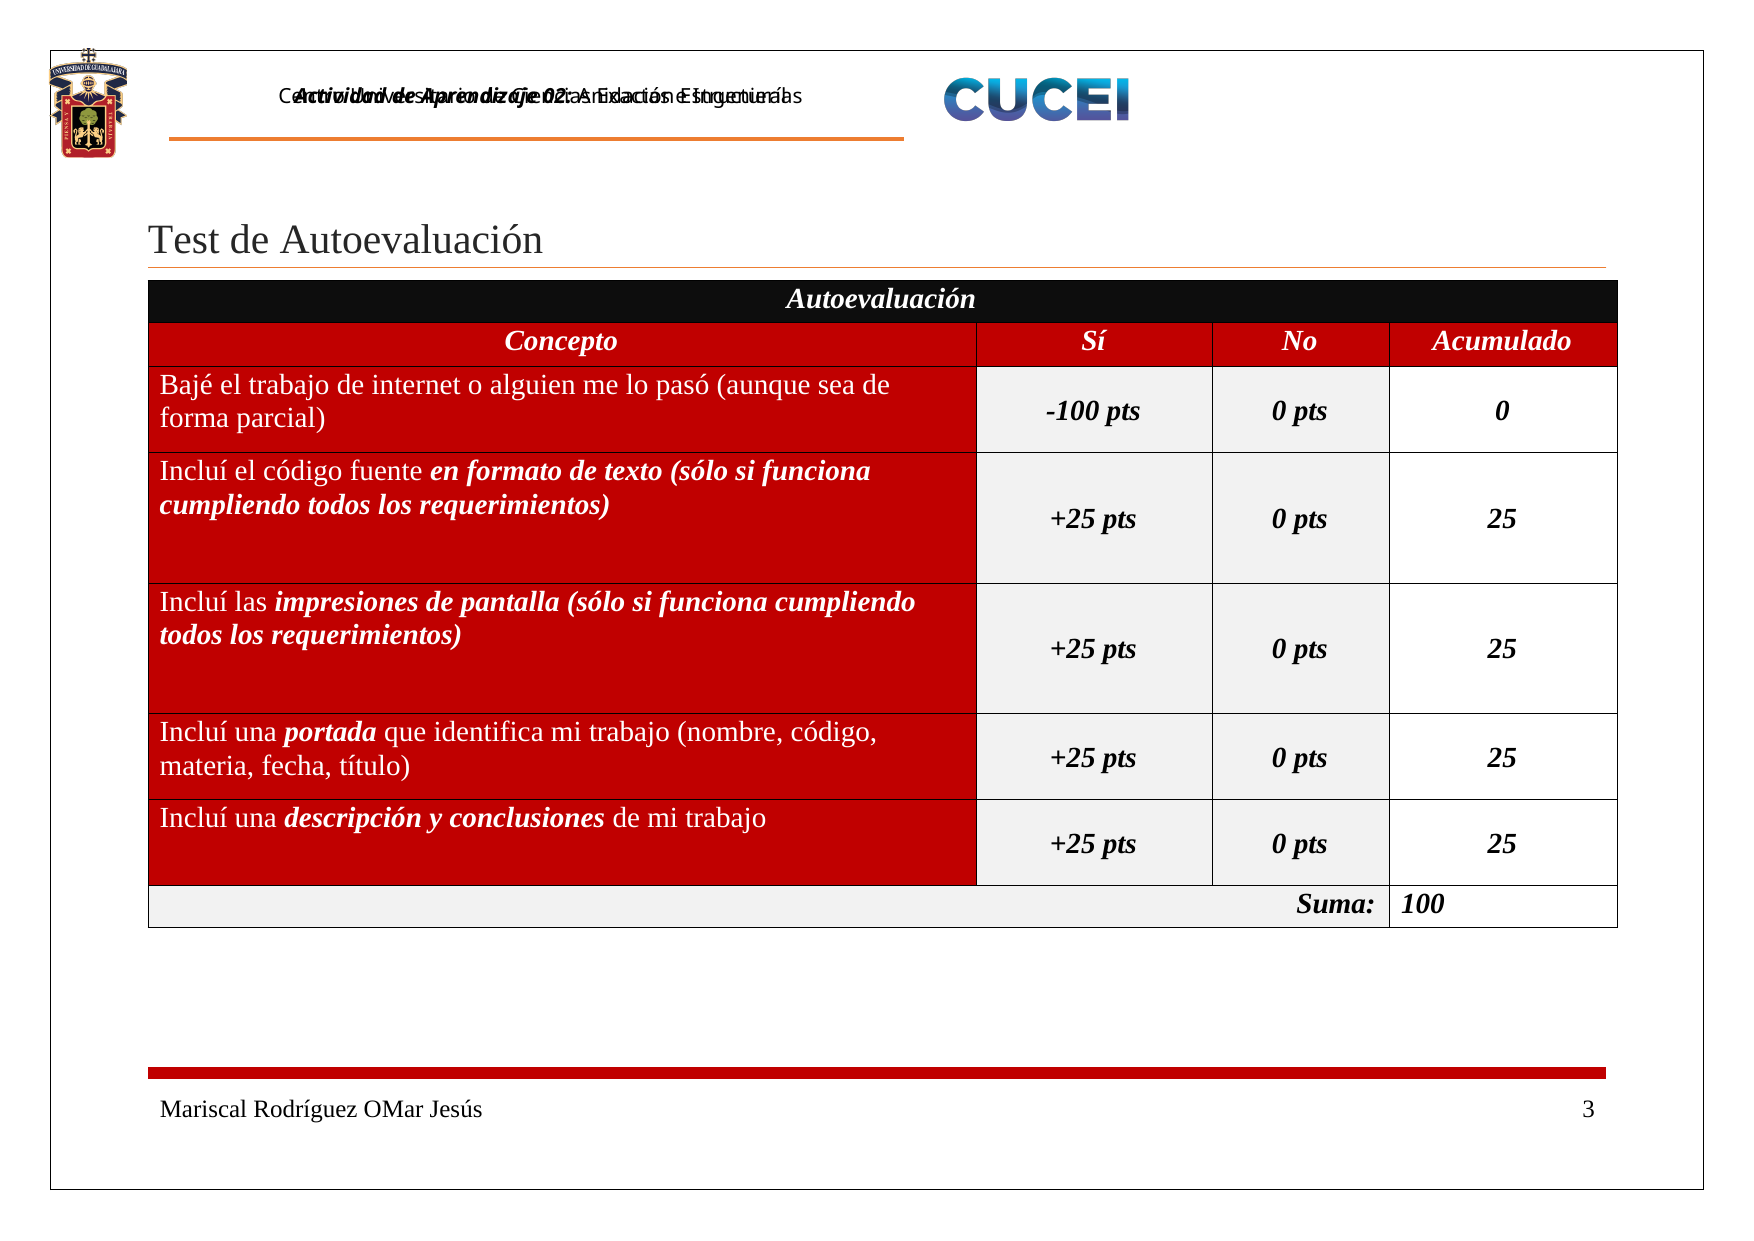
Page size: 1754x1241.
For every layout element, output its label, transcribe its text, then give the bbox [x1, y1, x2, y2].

table_cell Acumulado [1390, 323, 1617, 366]
table_cell -100 pts [977, 367, 1212, 452]
table_cell Incluí una portada que identifica mi trabajo (nombre, código, materia, fecha, título) [149, 714, 976, 799]
table_cell Suma: [149, 886, 1389, 927]
picture [938, 64, 1162, 123]
table_cell +25 pts [977, 714, 1212, 799]
subtitle Test de Autoevaluación [148, 215, 1606, 267]
table_cell Sí [977, 323, 1212, 366]
table_cell 0 pts [1213, 367, 1389, 452]
table_cell 25 [1390, 584, 1617, 713]
table_cell 0 pts [1213, 714, 1389, 799]
table_cell 0 pts [1213, 800, 1389, 885]
table_cell Concepto [149, 323, 976, 366]
table_cell +25 pts [977, 800, 1212, 885]
table_cell Incluí una descripción y conclusiones de mi trabajo [149, 800, 976, 885]
table_cell 25 [1390, 800, 1617, 885]
table_cell +25 pts [977, 584, 1212, 713]
picture [48, 48, 127, 158]
table_cell 0 [1390, 367, 1617, 452]
table_header Autoevaluación [149, 281, 1617, 322]
table_cell 0 pts [1213, 453, 1389, 583]
table_cell 100 [1390, 886, 1617, 927]
table_cell 0 pts [1213, 584, 1389, 713]
table_cell Incluí el código fuente en formato de texto (sólo si funciona cumpliendo todos los requerimientos) [149, 453, 976, 583]
table_cell Bajé el trabajo de internet o alguien me lo pasó (aunque sea de forma parcial) [149, 367, 976, 452]
table_cell +25 pts [977, 453, 1212, 583]
table_cell 25 [1390, 453, 1617, 583]
table_cell Incluí las impresiones de pantalla (sólo si funciona cumpliendo todos los requerimientos) [149, 584, 976, 713]
table_cell 25 [1390, 714, 1617, 799]
table_cell No [1213, 323, 1389, 366]
